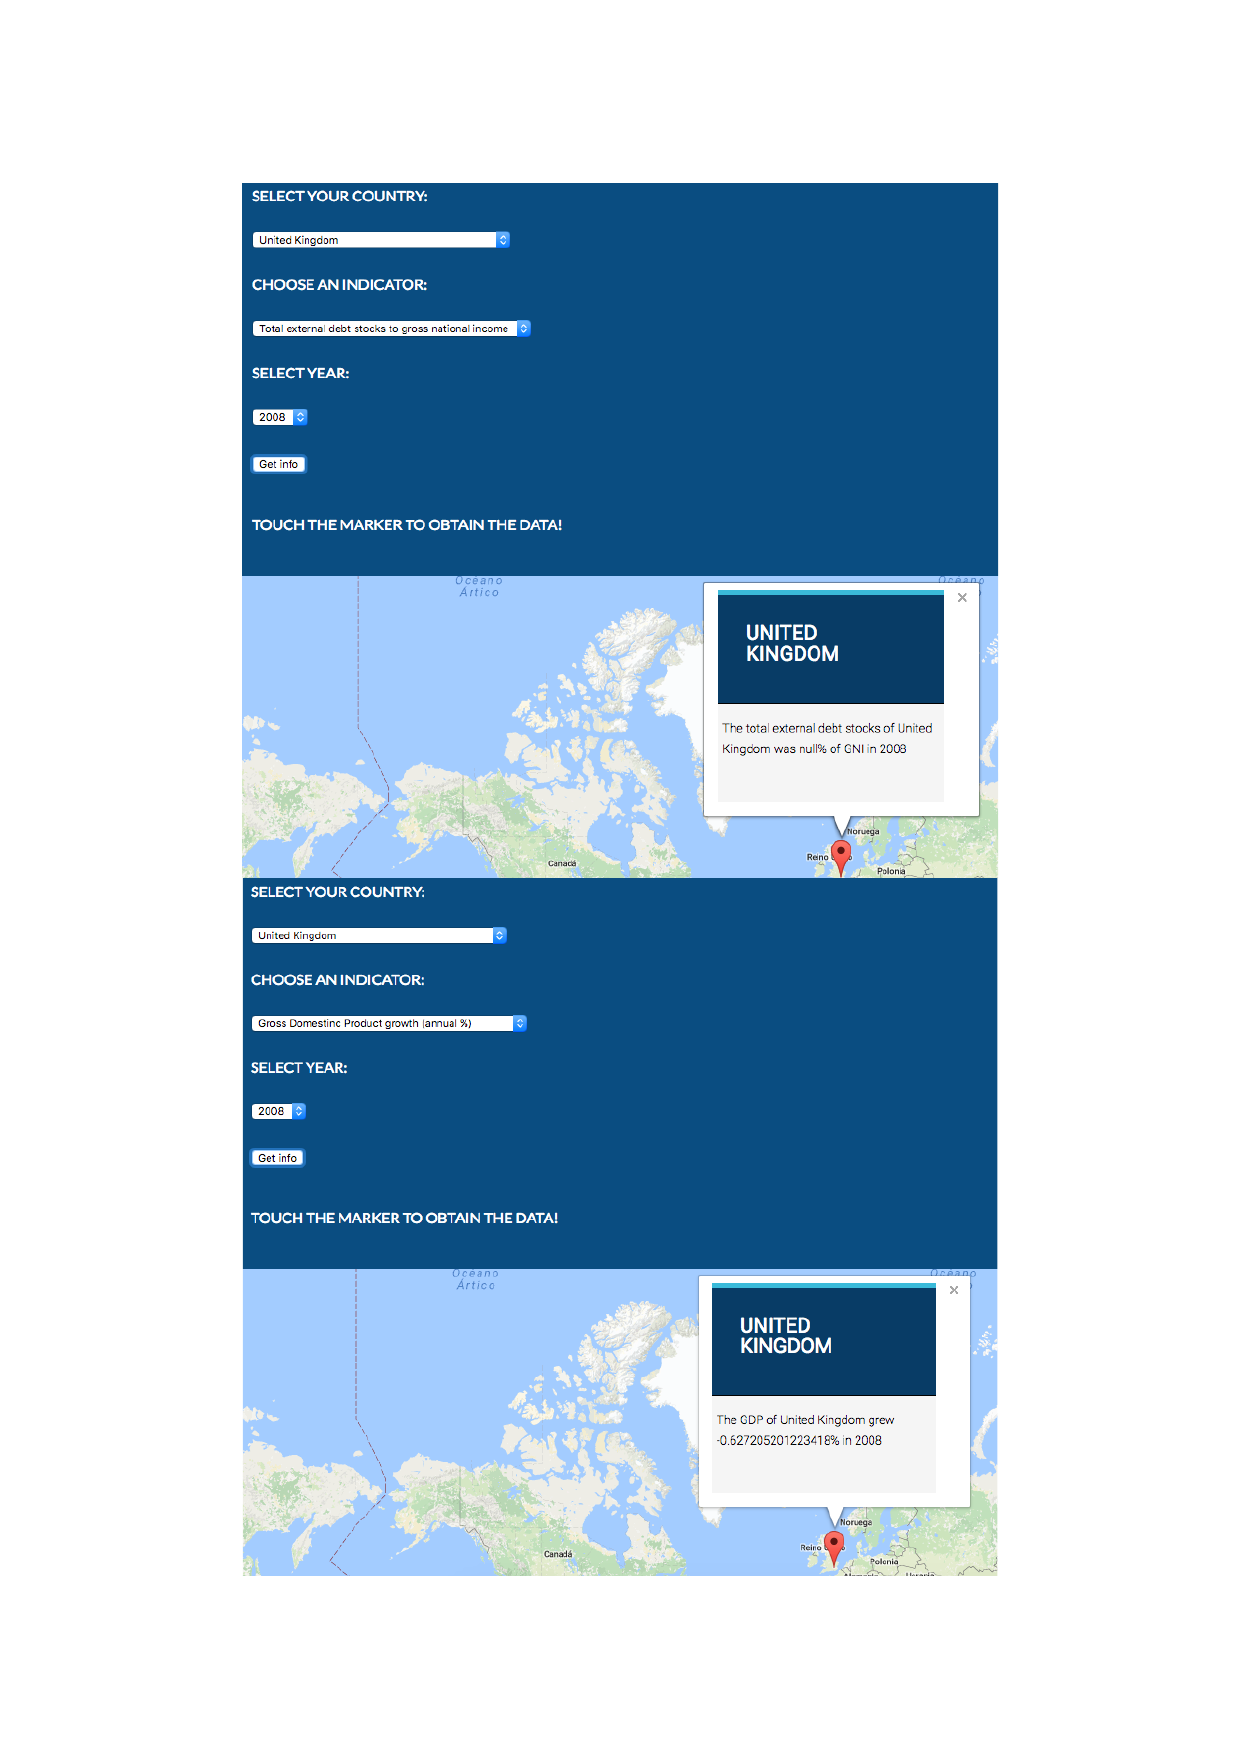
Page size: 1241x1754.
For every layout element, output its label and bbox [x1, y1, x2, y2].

picture [242, 183, 999, 1576]
